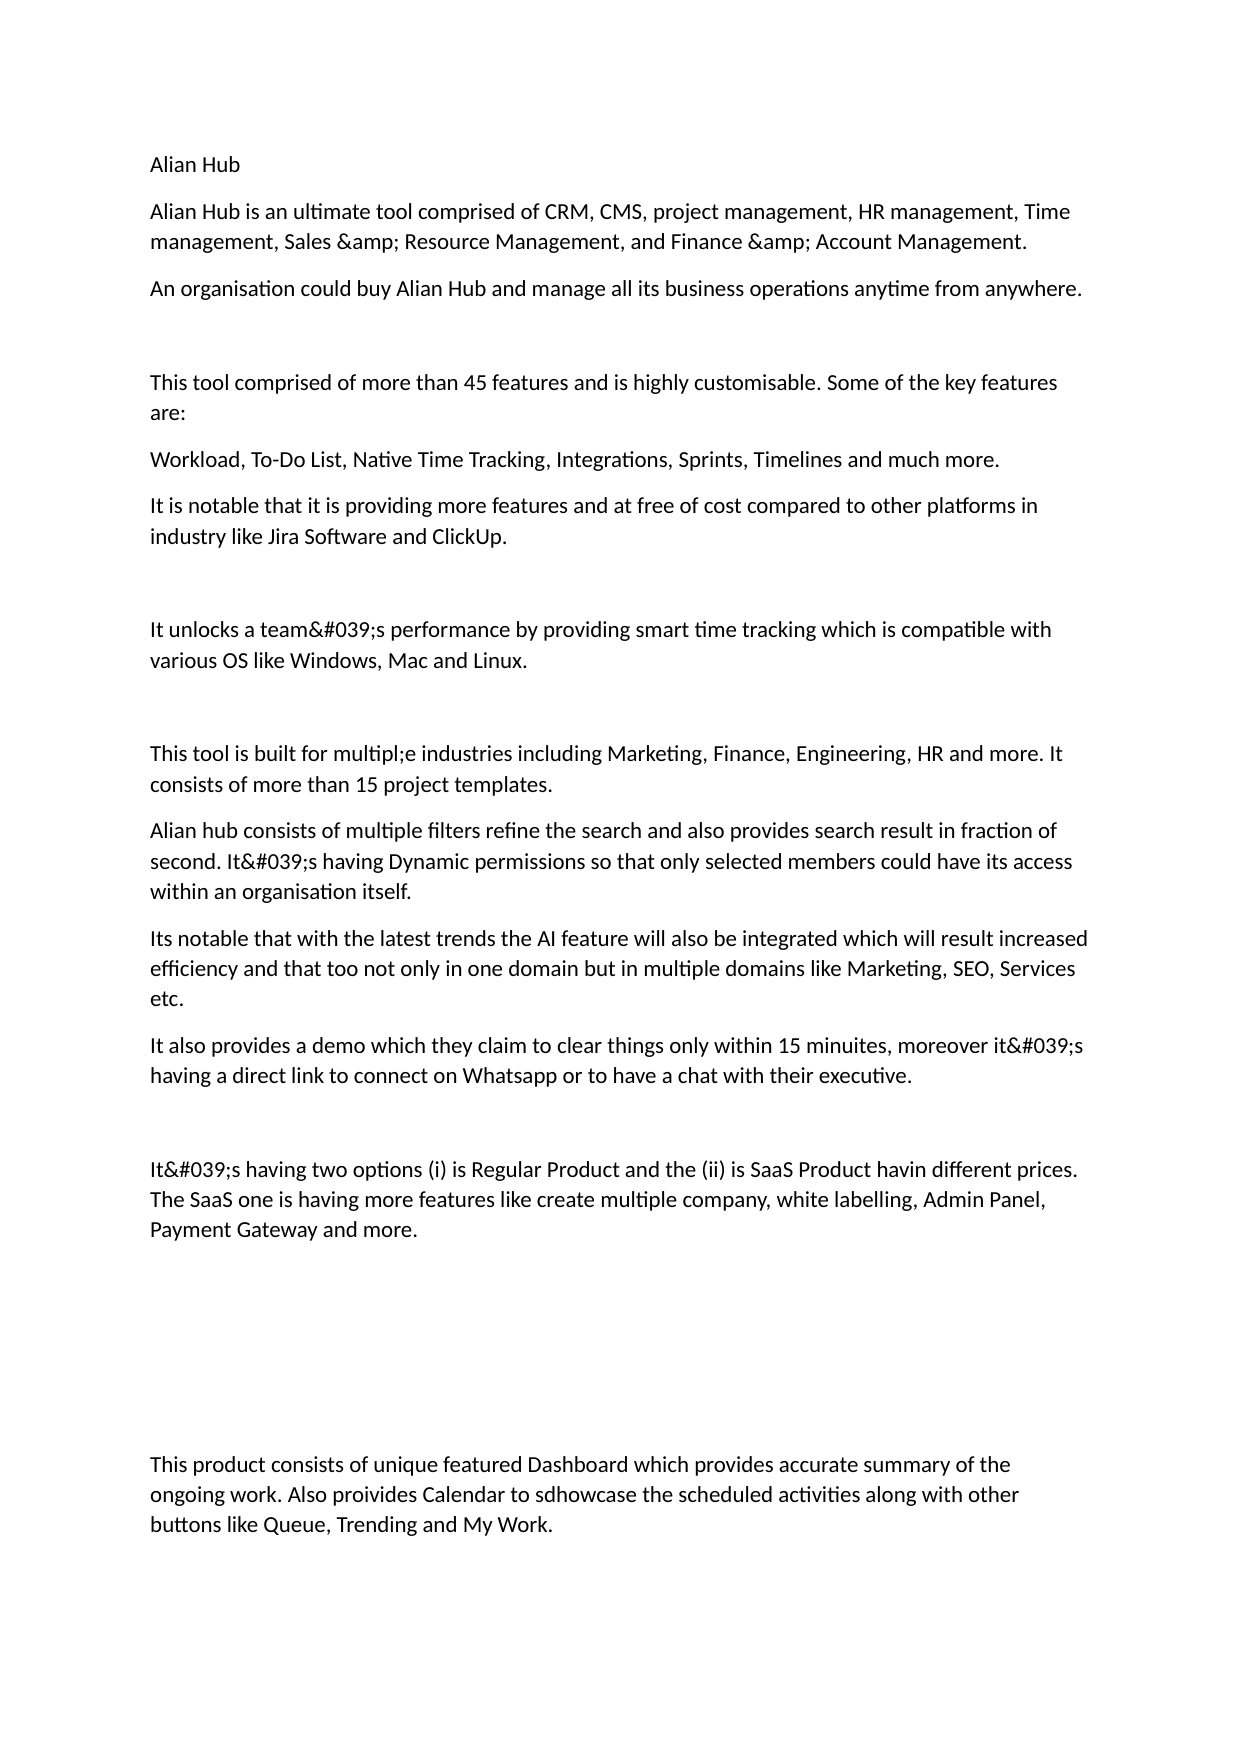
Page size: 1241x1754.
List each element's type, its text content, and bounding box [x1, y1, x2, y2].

text This product consists of unique featured Dashboard which provides accurate summary of the ongoing work. Also proivides Calendar to sdhowcase the scheduled activities along with other buttons like Queue, Trending and My Work. [150, 1450, 1090, 1538]
text Its notable that with the latest trends the AI feature will also be integrated which will result increased efficiency and that too not only in one domain but in multiple domains like Marketing, SEO, Services etc. [150, 924, 1090, 1012]
text This tool comprised of more than 45 features and is highly customisable. Some of the key features are: [150, 368, 1090, 426]
text Alian Hub [150, 150, 1090, 178]
text It unlocks a team&#039;s performance by providing smart time tracking which is compatible with various OS like Windows, Mac and Linux. [150, 616, 1090, 674]
text It also provides a demo which they claim to clear things only within 15 minuites, moreover it&#039;s having a direct link to connect on Whatsapp or to have a chat with their executive. [150, 1031, 1090, 1089]
text It&#039;s having two options (i) is Regular Product and the (ii) is SaaS Product havin different prices. The SaaS one is having more features like create multiple company, white labelling, Admin Panel, Payment Gateway and more. [150, 1155, 1090, 1244]
text Alian hub consists of multiple filters refine the search and also provides search result in fraction of second. It&#039;s having Dynamic permissions so that only selected members could have its access within an organisation itself. [150, 817, 1090, 905]
text This tool is built for multipl;e industries including Marketing, Finance, Engineering, HR and more. It consists of more than 15 project templates. [150, 739, 1090, 798]
text Alian Hub is an ultimate tool comprised of CRM, CMS, project management, HR management, Time management, Sales &amp; Resource Management, and Finance &amp; Account Management. [150, 197, 1090, 255]
text Workload, To-Do List, Native Time Tracking, Integrations, Sprints, Timelines and much more. [150, 445, 1090, 473]
text An organisation could buy Alian Hub and manage all its business operations anytime from anywhere. [150, 274, 1090, 302]
text It is notable that it is providing more features and at free of cost compared to other platforms in industry like Jira Software and ClickUp. [150, 492, 1090, 550]
